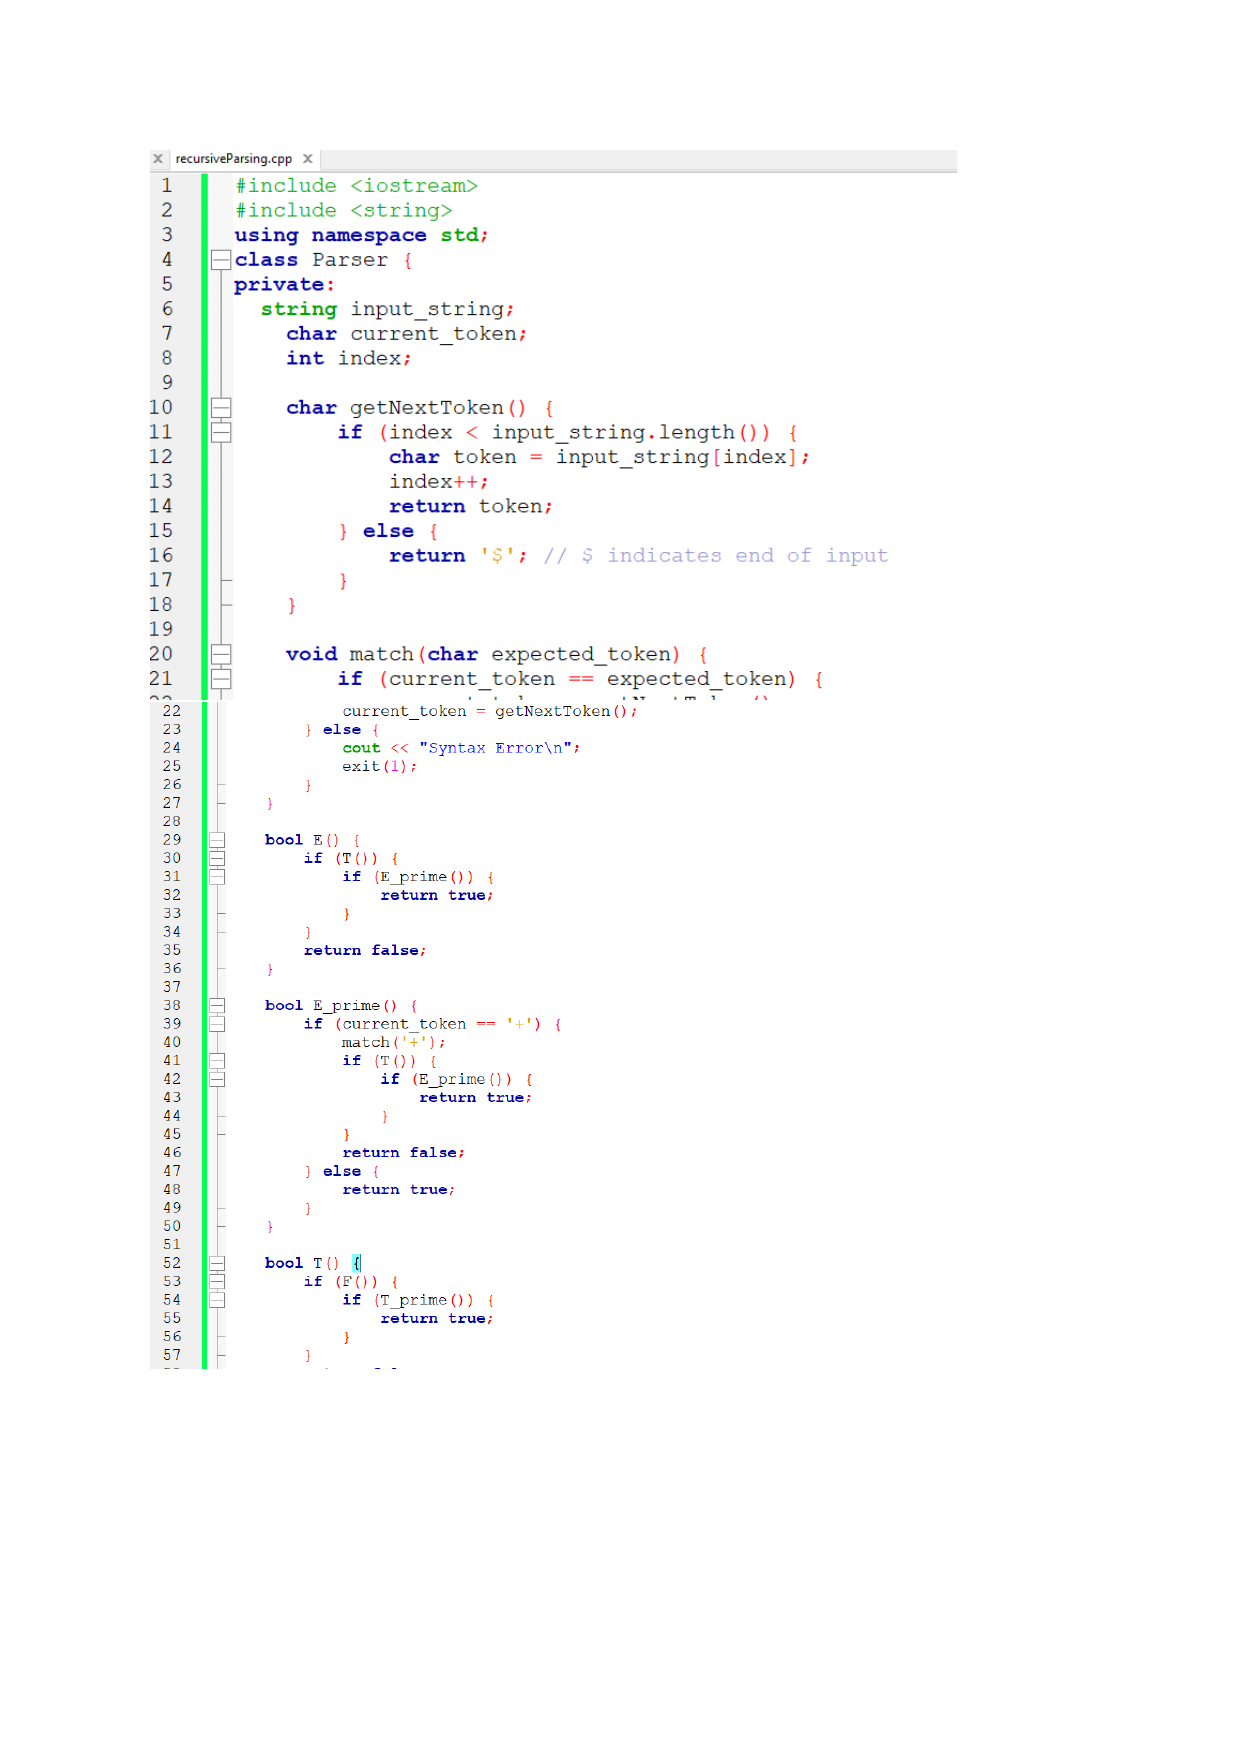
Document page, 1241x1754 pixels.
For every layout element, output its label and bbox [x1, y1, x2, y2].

picture [150, 150, 958, 700]
picture [150, 701, 877, 1369]
